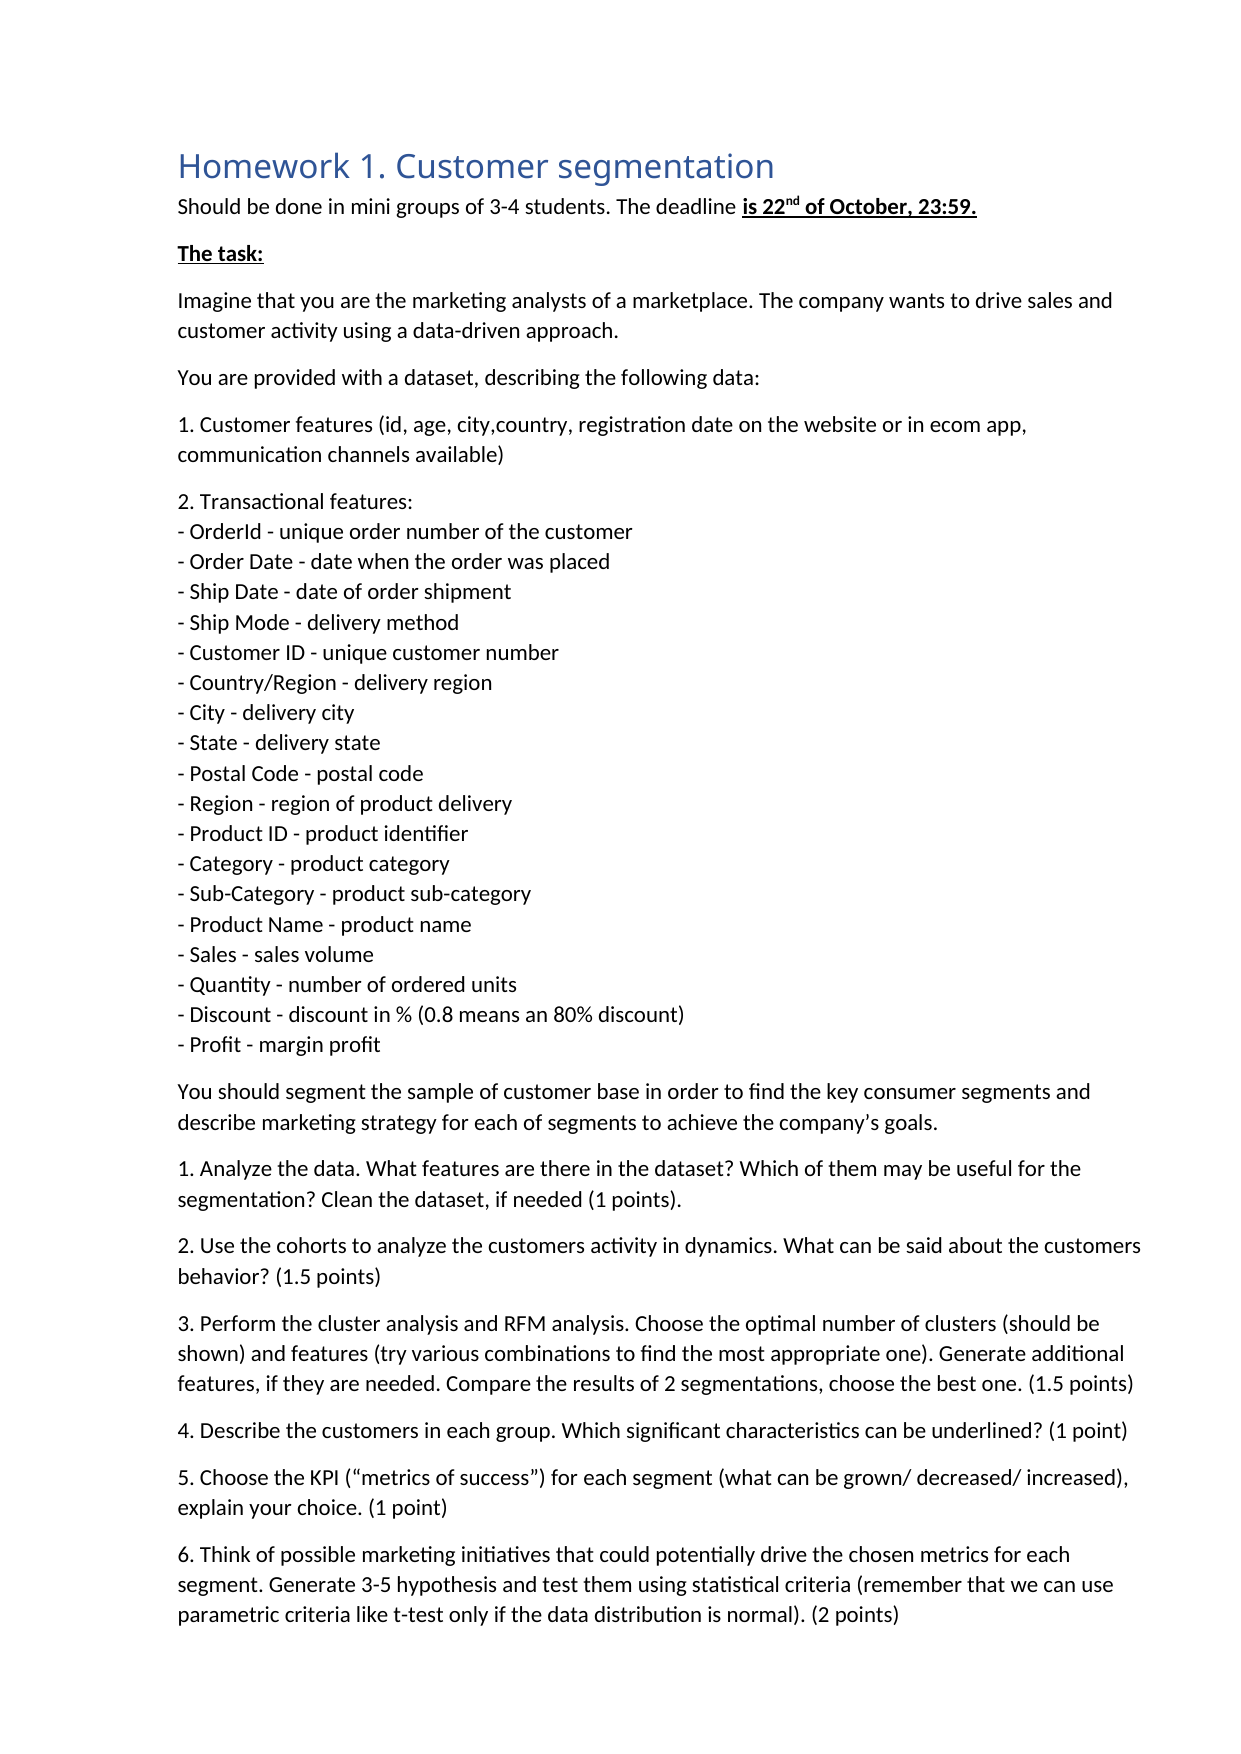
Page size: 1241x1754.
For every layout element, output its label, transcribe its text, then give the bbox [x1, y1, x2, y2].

text 6. Think of possible marketing initiatives that could potentially drive the chosen metrics for each segment. Generate 3-5 hypothesis and test them using statistical criteria (remember that we can use parametric criteria like t-test only if the data distribution is normal). (2 points) [177, 1540, 1152, 1628]
text 5. Choose the KPI (“metrics of success”) for each segment (what can be grown/ decreased/ increased), explain your choice. (1 point) [177, 1463, 1152, 1521]
subtitle Homework 1. Customer segmentation [177, 143, 1152, 188]
text 2. Use the cohorts to analyze the customers activity in dynamics. What can be said about the customers behavior? (1.5 points) [177, 1232, 1152, 1290]
text 1. Analyze the data. What features are there in the dataset? Which of them may be useful for the segmentation? Clean the dataset, if needed (1 points). [177, 1154, 1152, 1213]
text 3. Perform the cluster analysis and RFM analysis. Choose the optimal number of clusters (should be shown) and features (try various combinations to find the most appropriate one). Generate additional features, if they are needed. Compare the results of 2 segmentations, choose the best one. (1.5 points) [177, 1309, 1152, 1397]
text You should segment the sample of customer base in order to find the key consumer segments and describe marketing strategy for each of segments to achieve the company’s goals. [177, 1077, 1152, 1136]
text 4. Describe the customers in each group. Which significant characteristics can be underlined? (1 point) [177, 1416, 1152, 1444]
text 2. Transactional features: - OrderId - unique order number of the customer - Order Date - date when the order was placed - Ship Date - date of order shipment - Ship Mode - delivery method - Customer ID - unique customer number - Country/Region - delivery region - City - delivery city - State - delivery state - Postal Code - postal code - Region - region of product delivery - Product ID - product identifier - Category - product category - Sub-Category - product sub-category - Product Name - product name - Sales - sales volume - Quantity - number of ordered units - Discount - discount in % (0.8 means an 80% discount) - Profit - margin profit [177, 487, 1152, 1059]
text Imagine that you are the marketing analysts of a marketplace. The company wants to drive sales and customer activity using a data-driven approach. [177, 286, 1152, 344]
text The task: [177, 239, 1152, 267]
text 1. Customer features (id, age, city,country, registration date on the website or in ecom app, communication channels available) [177, 410, 1152, 468]
text You are provided with a dataset, describing the following data: [177, 363, 1152, 391]
text Should be done in mini groups of 3-4 students. The deadline is 22nd of October, 23:59. [177, 192, 1152, 220]
